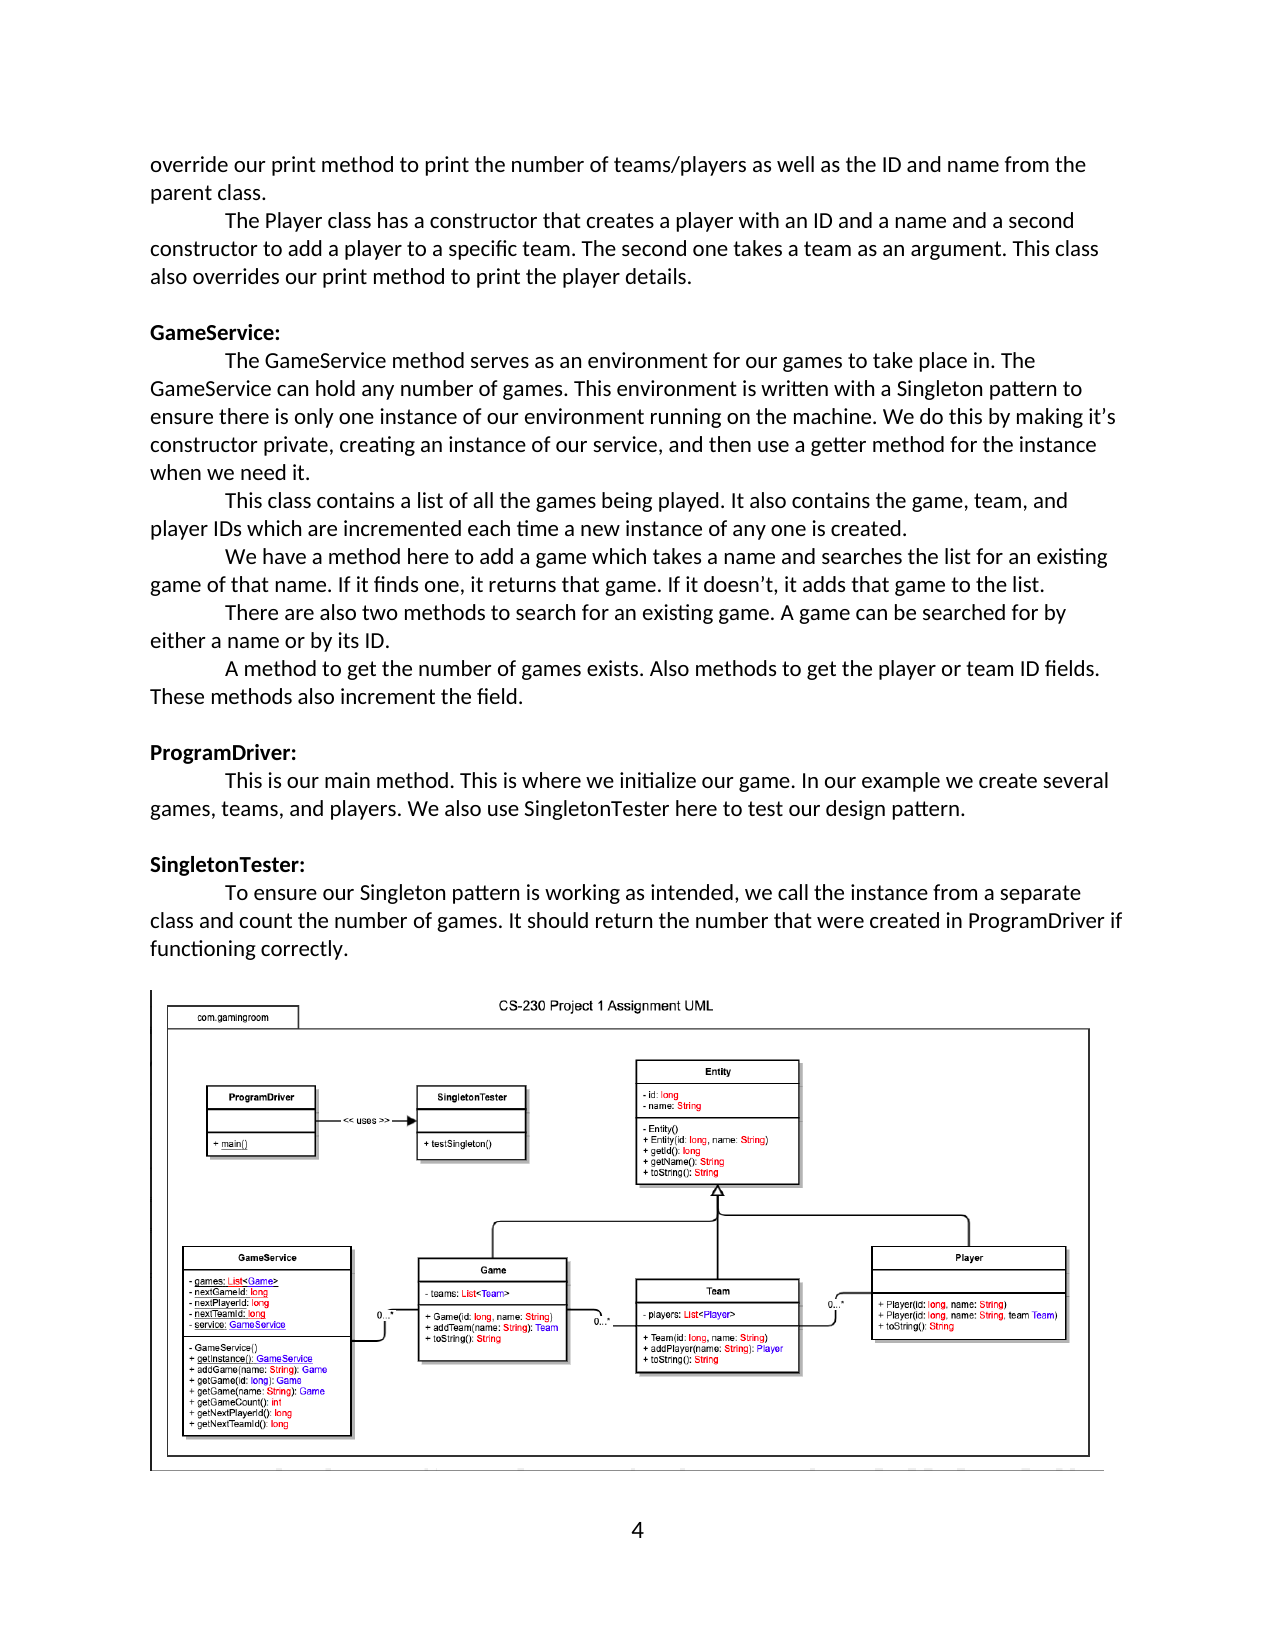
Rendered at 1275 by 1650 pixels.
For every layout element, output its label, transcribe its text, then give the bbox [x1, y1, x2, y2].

text To ensure our Singleton pattern is working as intended, we call the instance from a separate class and count the number of games. It should return the number that were created in ProgramDriver if functioning correctly. [150, 878, 1125, 963]
text There are also two methods to search for an existing game. A game can be searched for by either a name or by its ID. [150, 598, 1125, 654]
text SingletonTester: [150, 851, 1125, 878]
picture [150, 990, 1104, 1471]
text ProgramDriver: [150, 738, 1125, 766]
text This class contains a list of all the games being played. It also contains the game, team, and player IDs which are incremented each time a new instance of any one is created. [150, 486, 1125, 542]
text The GameService method serves as an environment for our games to take place in. The GameService can hold any number of games. This environment is written with a Singleton pattern to ensure there is only one instance of our environment running on the machine. We do this by making it’s constructor private, creating an instance of our service, and then use a getter method for the instance when we need it. [150, 346, 1125, 486]
text GameService: [150, 318, 1125, 346]
text We have a method here to add a game which takes a name and searches the list for an existing game of that name. If it finds one, it returns that game. If it doesn’t, it adds that game to the list. [150, 542, 1125, 598]
text A method to get the number of games exists. Also methods to get the player or team ID fields. These methods also increment the field. [150, 654, 1125, 710]
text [150, 150, 1125, 206]
text This is our main method. This is where we initialize our game. In our example we create several games, teams, and players. We also use SingletonTester here to test our design pattern. [150, 766, 1125, 822]
text The Player class has a constructor that creates a player with an ID and a name and a second constructor to add a player to a specific team. The second one takes a team as an argument. This class also overrides our print method to print the player details. [150, 206, 1125, 290]
